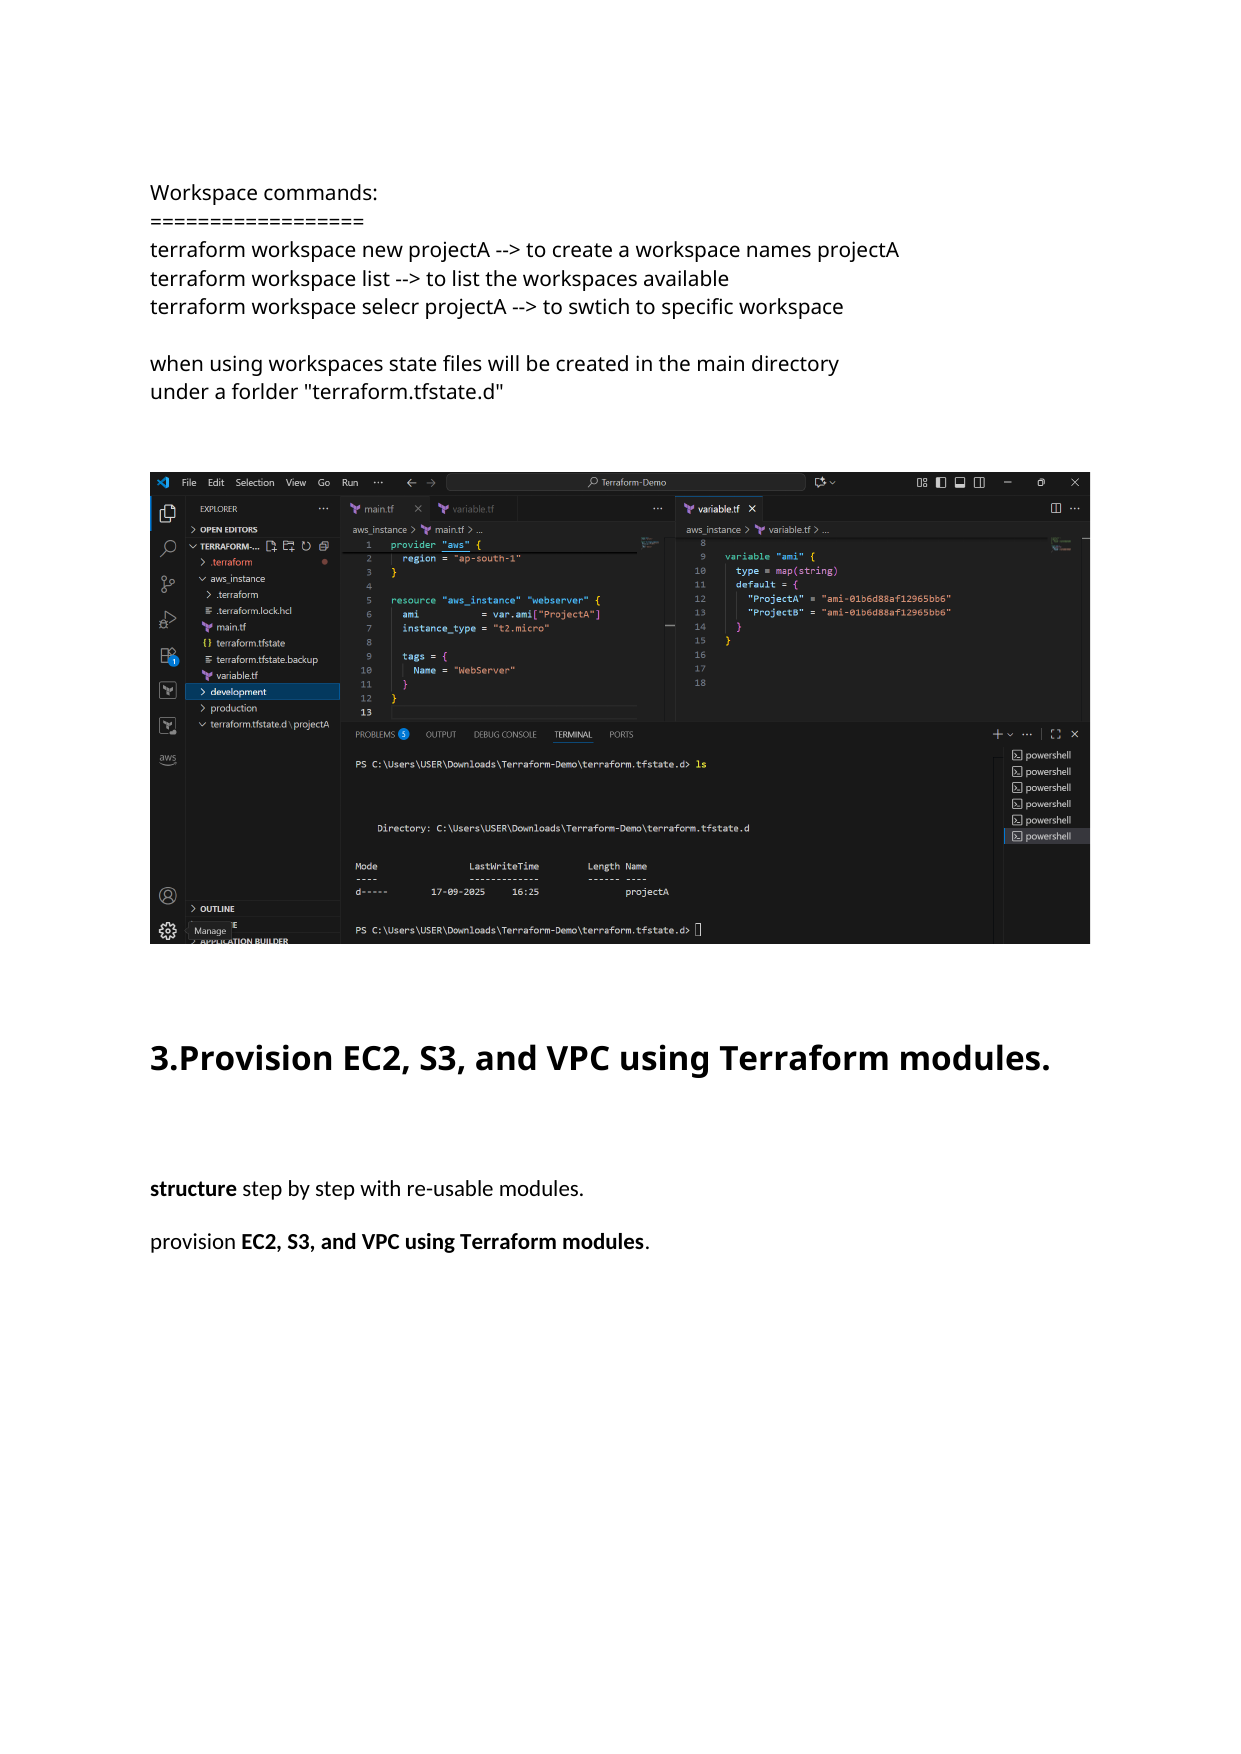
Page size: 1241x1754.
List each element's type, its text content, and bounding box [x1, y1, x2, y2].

picture [150, 472, 1091, 944]
text 3.Provision EC2, S3, and VPC using Terraform modules. [150, 1035, 1090, 1080]
text when using workspaces state files will be created in the main directory [150, 349, 1090, 377]
text under a forlder "terraform.tfstate.d" [150, 377, 1090, 406]
text ================== [150, 207, 1090, 235]
text terraform workspace list --> to list the workspaces available [150, 264, 1090, 292]
text structure step by step with re-usable modules. [150, 1174, 1090, 1202]
text Workspace commands: [150, 178, 1090, 207]
text provision EC2, S3, and VPC using Terraform modules. [150, 1227, 1090, 1255]
text terraform workspace selecr projectA --> to swtich to specific workspace [150, 292, 1090, 321]
text terraform workspace new projectA --> to create a workspace names projectA [150, 235, 1090, 264]
